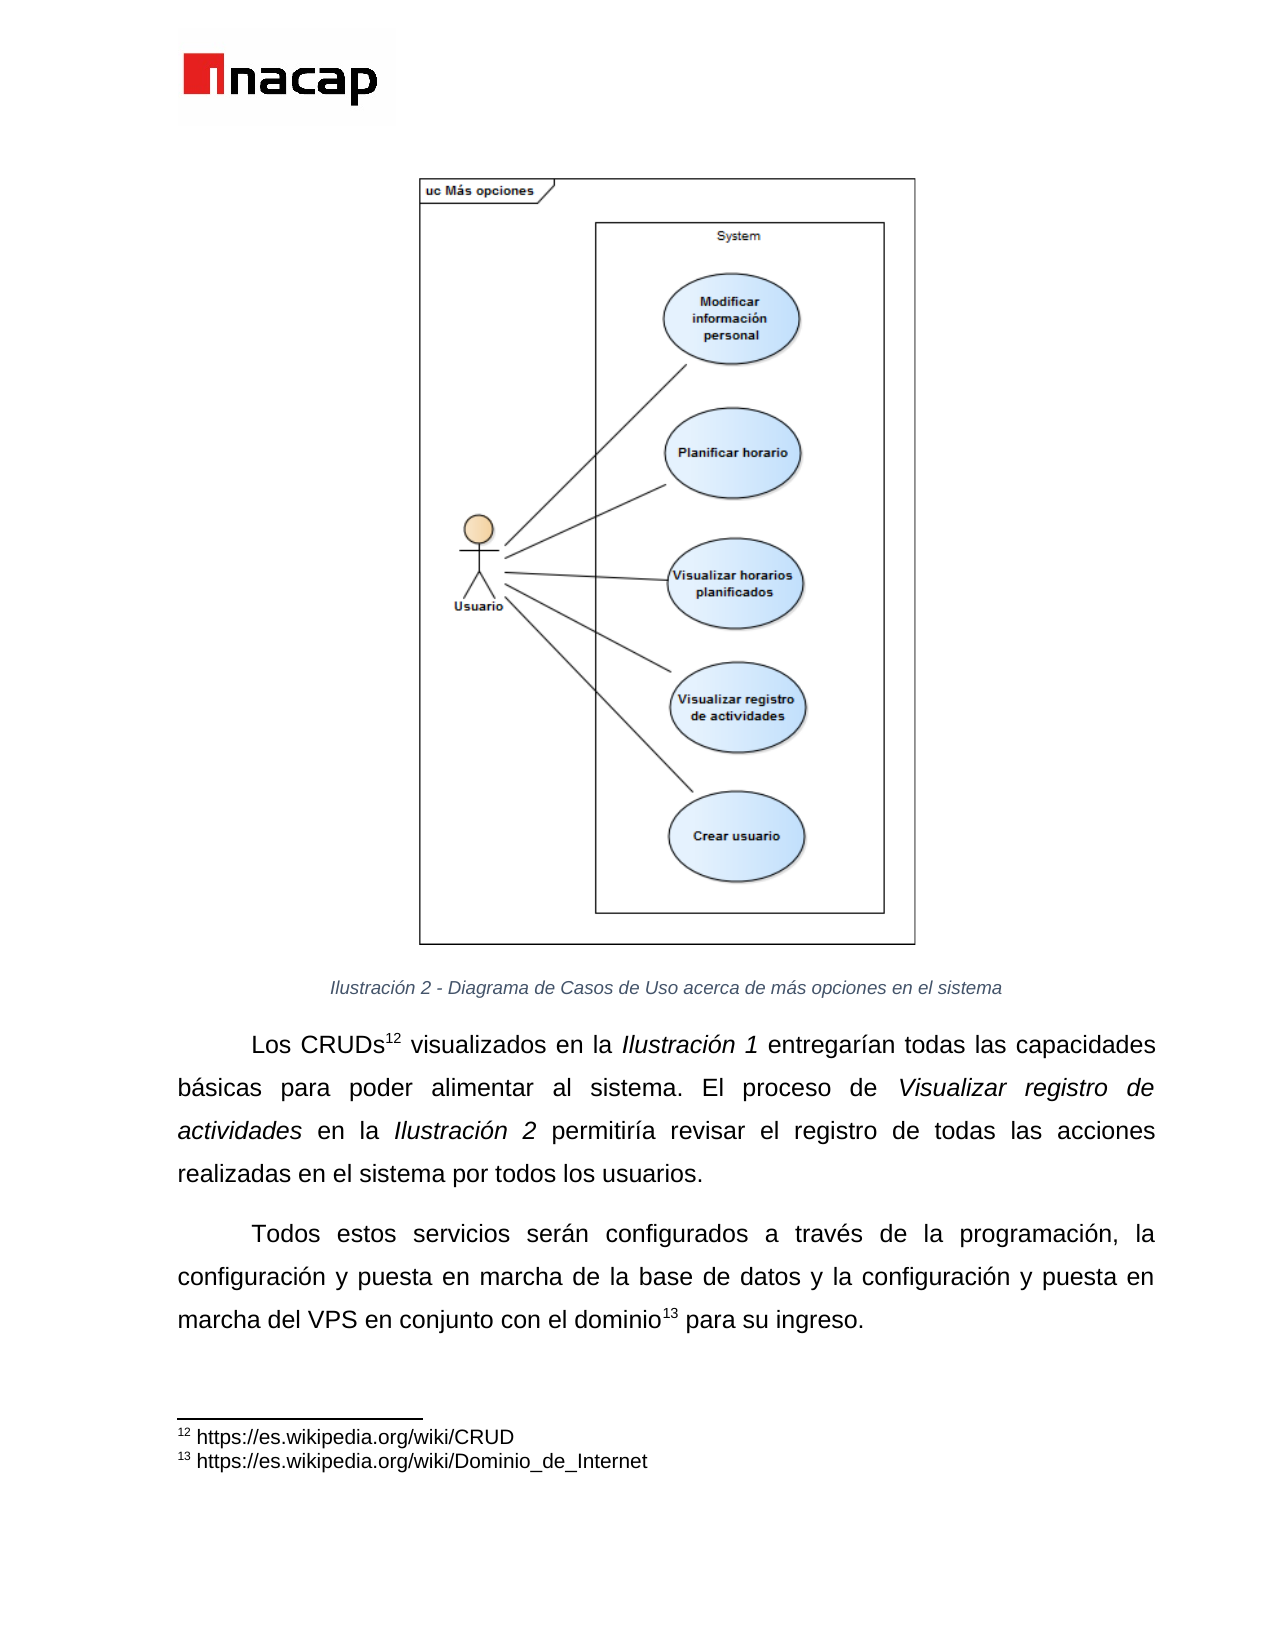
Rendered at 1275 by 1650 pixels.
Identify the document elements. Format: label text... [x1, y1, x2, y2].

text Los CRUDs visualizados en la Ilustración 1 entregarían todas las capacidades básicas para poder alimentar al sistema. El proceso de Visualizar registro de actividades en la Ilustración 2 permitiría revisar el registro de todas las acciones realizadas en el sistema por todos los usuarios. [177, 1029, 1157, 1188]
picture [177, 28, 400, 130]
picture [418, 177, 916, 945]
text Todos estos servicios serán configurados a través de la programación, la configuración y puesta en marcha de la base de datos y la configuración y puesta en marcha del VPS en conjunto con el dominio para su ingreso. [177, 1219, 1157, 1334]
